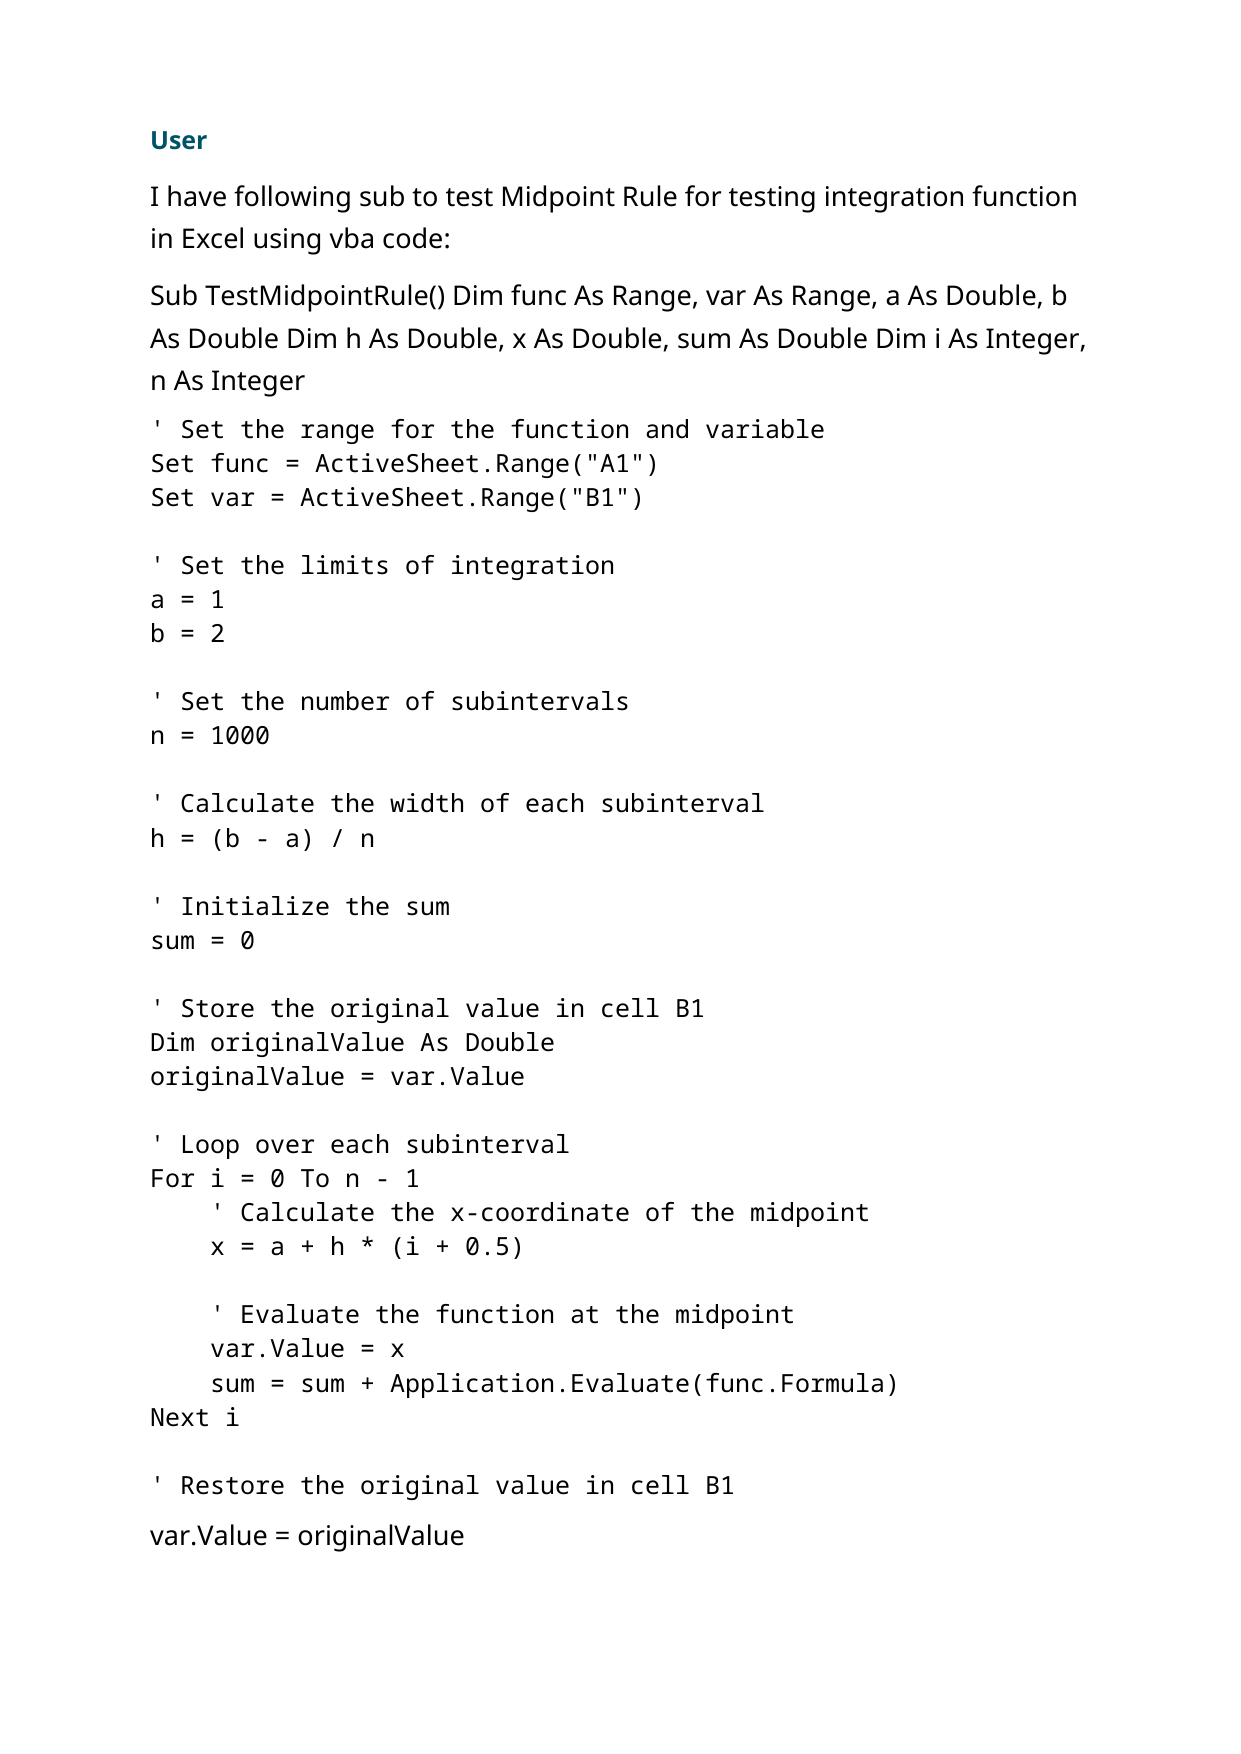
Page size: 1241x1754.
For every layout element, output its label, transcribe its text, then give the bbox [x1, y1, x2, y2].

text Next i [150, 1399, 1090, 1433]
text For i = 0 To n - 1 [150, 1161, 1090, 1195]
text ' Calculate the x-coordinate of the midpoint [150, 1195, 1090, 1229]
text sum = sum + Application.Evaluate(func.Formula) [150, 1365, 1090, 1399]
text n = 1000 [150, 718, 1090, 752]
text Dim originalValue As Double [150, 1024, 1090, 1059]
text var.Value = originalValue [150, 1516, 1090, 1553]
text ' Restore the original value in cell B1 [150, 1467, 1090, 1501]
title User [150, 123, 1090, 157]
text ' Set the range for the function and variable [150, 411, 1090, 446]
text ' Set the limits of integration [150, 548, 1090, 582]
text Set var = ActiveSheet.Range("B1") [150, 479, 1090, 514]
text ' Calculate the width of each subinterval [150, 786, 1090, 820]
text ' Initialize the sum [150, 888, 1090, 922]
text sum = 0 [150, 922, 1090, 956]
text originalValue = var.Value [150, 1059, 1090, 1093]
text b = 2 [150, 616, 1090, 650]
text I have following sub to test Midpoint Rule for testing integration function in Excel using vba code: [150, 177, 1090, 256]
text ' Loop over each subinterval [150, 1127, 1090, 1161]
text ' Set the number of subintervals [150, 684, 1090, 718]
text ' Evaluate the function at the midpoint [150, 1297, 1090, 1331]
text var.Value = x [150, 1331, 1090, 1365]
text h = (b - a) / n [150, 820, 1090, 854]
text x = a + h * (i + 0.5) [150, 1229, 1090, 1263]
text ' Store the original value in cell B1 [150, 991, 1090, 1024]
text Sub TestMidpointRule() Dim func As Range, var As Range, a As Double, b As Double Dim h As Double, x As Double, sum As Double Dim i As Integer, n As Integer [150, 277, 1090, 398]
text Set func = ActiveSheet.Range("A1") [150, 446, 1090, 479]
text a = 1 [150, 582, 1090, 616]
